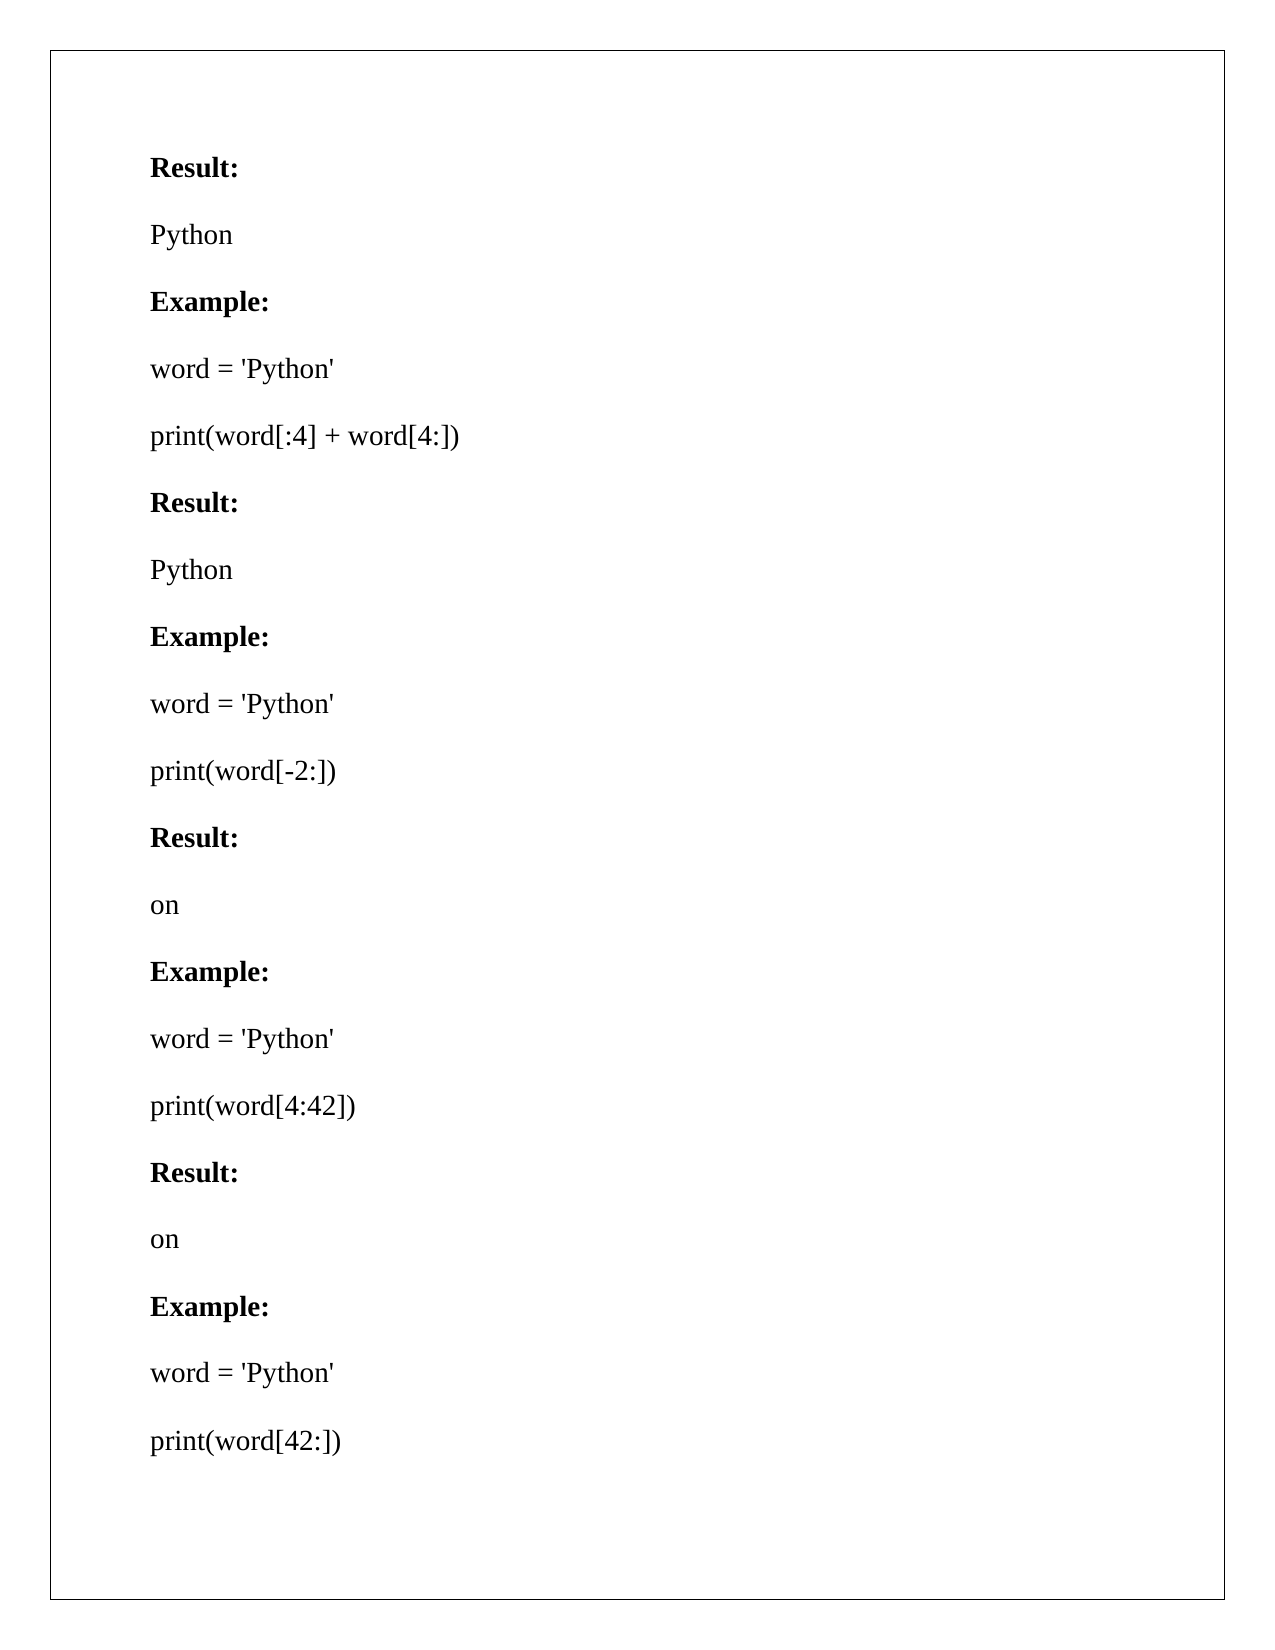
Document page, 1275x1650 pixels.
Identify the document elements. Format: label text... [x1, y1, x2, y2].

text word = 'Python' [150, 1356, 1125, 1389]
text print(word[42:]) [150, 1423, 1125, 1456]
text Example: [150, 619, 1125, 652]
text Result: [150, 150, 1125, 183]
text Example: [150, 1289, 1125, 1322]
text Result: [150, 820, 1125, 853]
text print(word[4:42]) [150, 1088, 1125, 1121]
text print(word[:4] + word[4:]) [150, 418, 1125, 451]
text Python [150, 552, 1125, 585]
text print(word[-2:]) [150, 753, 1125, 786]
text on [150, 1222, 1125, 1255]
text word = 'Python' [150, 351, 1125, 384]
text Example: [150, 284, 1125, 317]
text Result: [150, 485, 1125, 518]
text word = 'Python' [150, 1021, 1125, 1054]
text Python [150, 217, 1125, 251]
text Example: [150, 954, 1125, 987]
text word = 'Python' [150, 686, 1125, 719]
text Result: [150, 1155, 1125, 1188]
text on [150, 887, 1125, 920]
